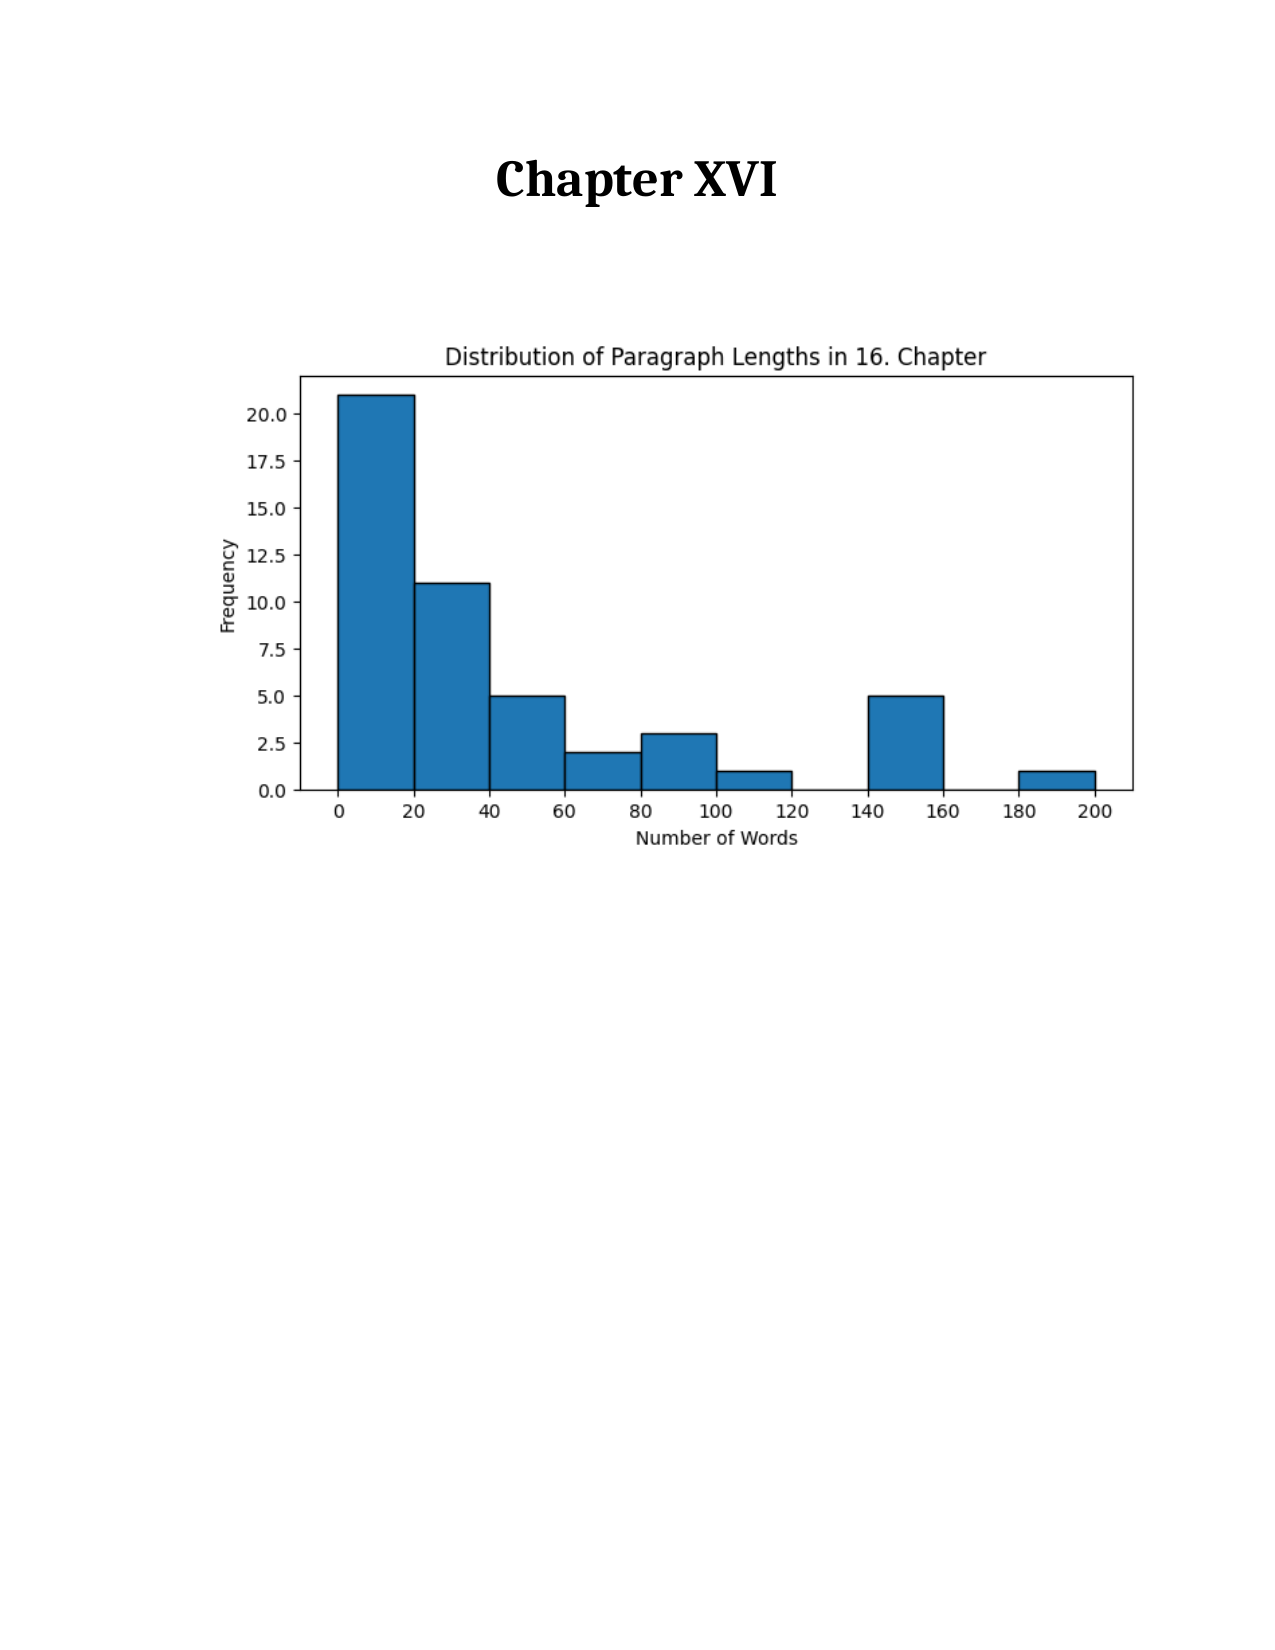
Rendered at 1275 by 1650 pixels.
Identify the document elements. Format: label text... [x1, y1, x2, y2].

text Chapter XVI [187, 150, 1087, 309]
picture [206, 333, 1146, 861]
